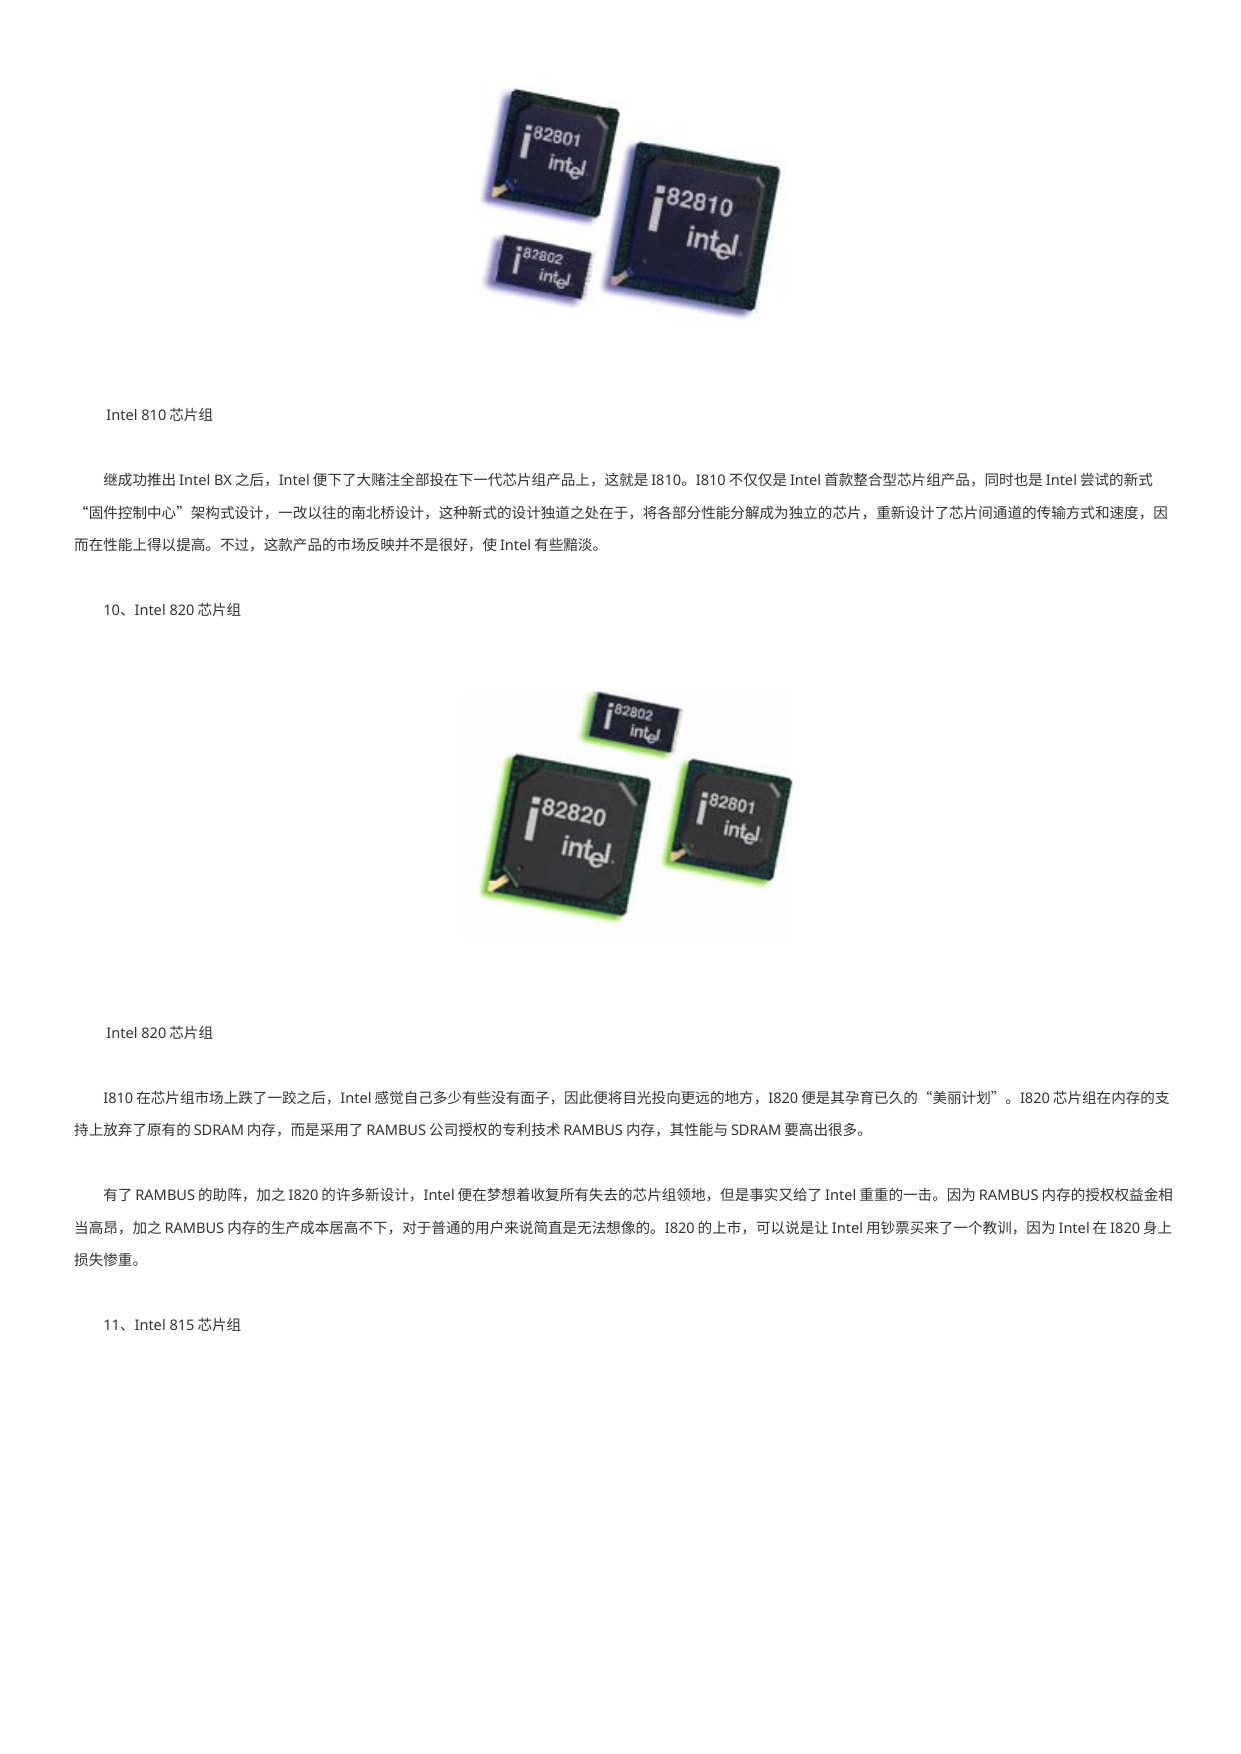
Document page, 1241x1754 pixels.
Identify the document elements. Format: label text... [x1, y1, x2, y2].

text Intel 810芯片组 继成功推出Intel BX之后，Intel便下了大赌注全部投在下一代芯片组产品上，这就是I810。I810不仅仅是Intel首款整合型芯片组产品，同时也是Intel尝试的新式“固件控制中心”架构式设计，一改以往的南北桥设计，这种新式的设计独道之处在于，将各部分性能分解成为独立的芯片，重新设计了芯片间通道的传输方式和速度，因而在性能上得以提高。不过，这款产品的市场反映并不是很好，使Intel有些黯淡。 10、Intel 820芯片组 [74, 333, 1181, 691]
picture [462, 690, 794, 939]
picture [460, 73, 795, 333]
text Intel 820芯片组 I810在芯片组市场上跌了一跤之后，Intel感觉自己多少有些没有面子，因此便将目光投向更远的地方，I820便是其孕育已久的“美丽计划”。I820芯片组在内存的支持上放弃了原有的SDRAM内存，而是采用了RAMBUS公司授权的专利技术RAMBUS内存，其性能与SDRAM要高出很多。 有了RAMBUS的助阵，加之I820的许多新设计，Intel便在梦想着收复所有失去的芯片组领地，但是事实又给了Intel重重的一击。因为RAMBUS内存的授权权益金相当高昂，加之RAMBUS内存的生产成本居高不下，对于普通的用户来说简直是无法想像的。I820的上市，可以说是让Intel用钞票买来了一个教训，因为Intel在I820身上损失惨重。 11、Intel 815芯片组 [74, 951, 1181, 1406]
